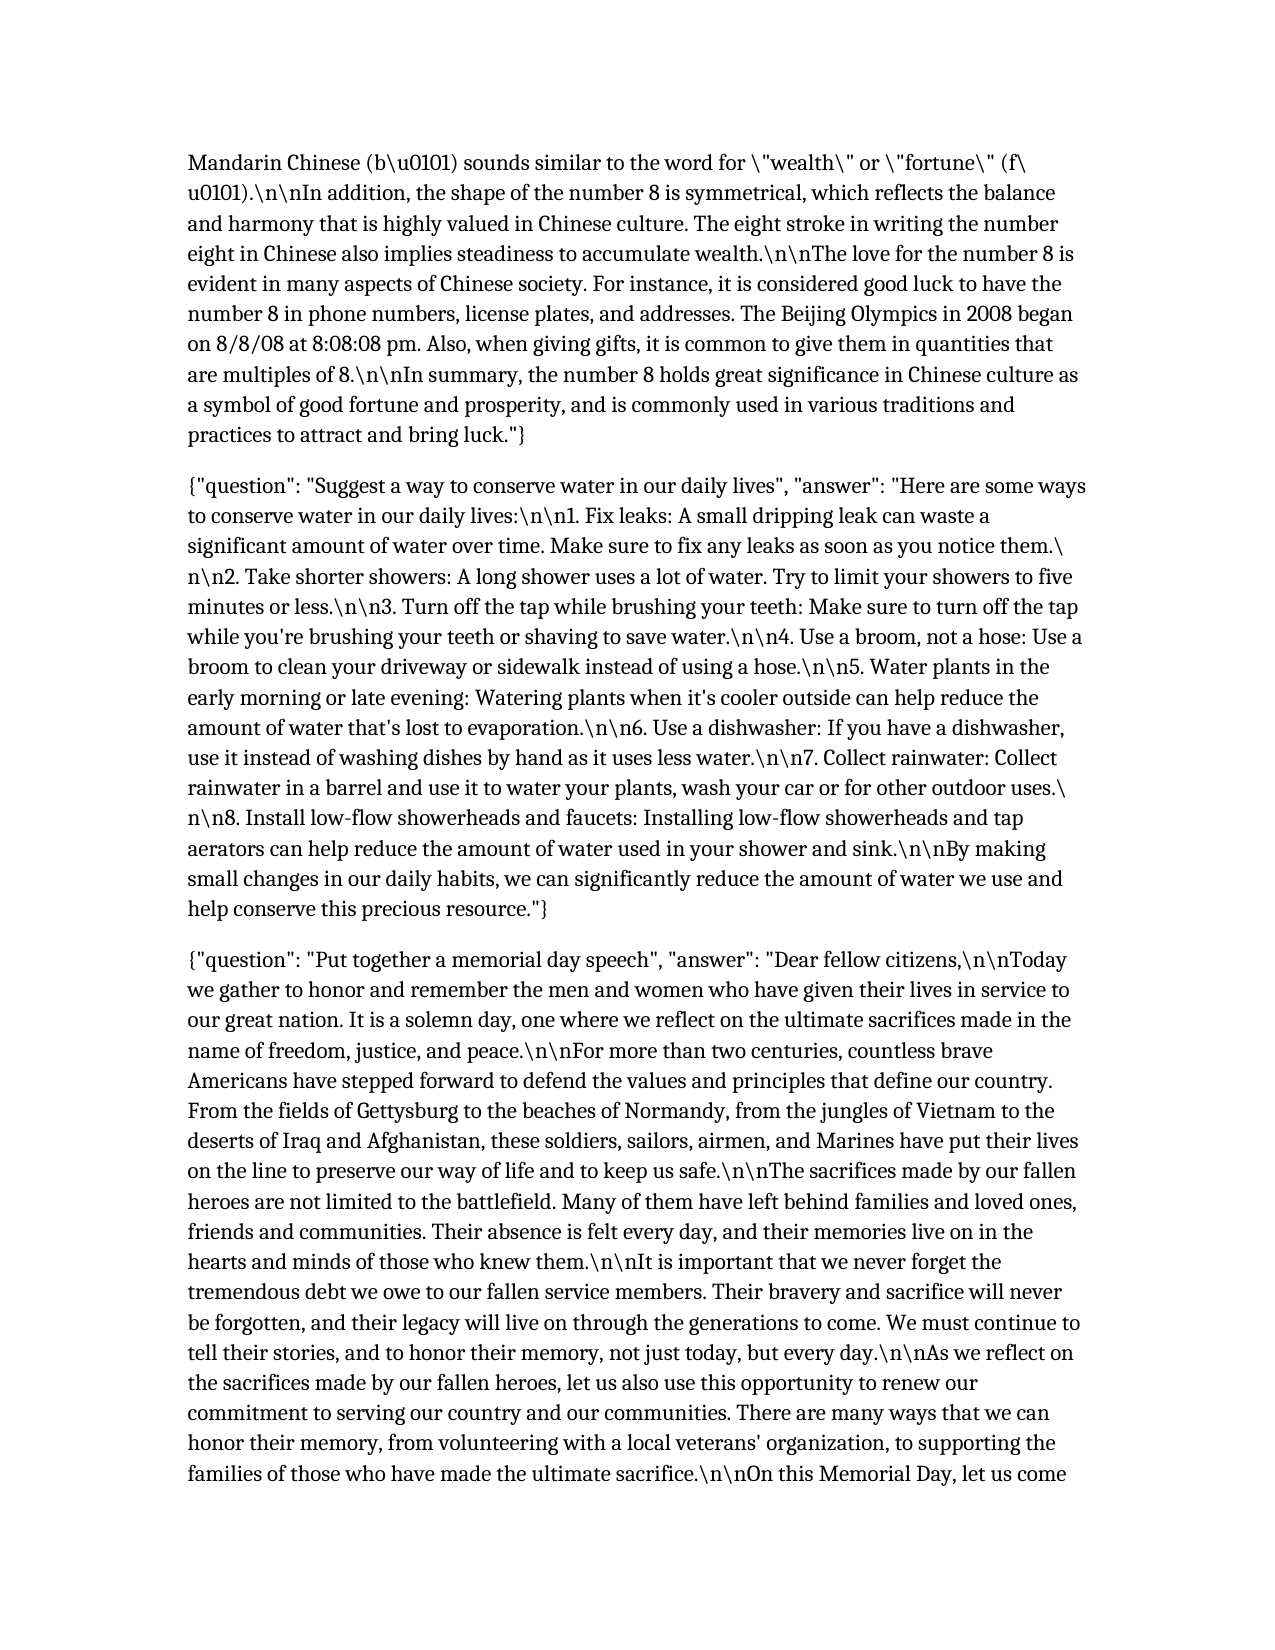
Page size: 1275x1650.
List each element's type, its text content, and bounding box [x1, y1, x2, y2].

text {"question": "Suggest a way to conserve water in our daily lives", "answer": "Here are some ways to conserve water in our daily lives:\n\n1. Fix leaks: A small dripping leak can waste a significant amount of water over time. Make sure to fix any leaks as soon as you notice them.\n\n2. Take shorter showers: A long shower uses a lot of water. Try to limit your showers to five minutes or less.\n\n3. Turn off the tap while brushing your teeth: Make sure to turn off the tap while you're brushing your teeth or shaving to save water.\n\n4. Use a broom, not a hose: Use a broom to clean your driveway or sidewalk instead of using a hose.\n\n5. Water plants in the early morning or late evening: Watering plants when it's cooler outside can help reduce the amount of water that's lost to evaporation.\n\n6. Use a dishwasher: If you have a dishwasher, use it instead of washing dishes by hand as it uses less water.\n\n7. Collect rainwater: Collect rainwater in a barrel and use it to water your plants, wash your car or for other outdoor uses.\n\n8. Install low-flow showerheads and faucets: Installing low-flow showerheads and tap aerators can help reduce the amount of water used in your shower and sink.\n\nBy making small changes in our daily habits, we can significantly reduce the amount of water we use and help conserve this precious resource."} [187, 473, 1087, 922]
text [187, 150, 1087, 448]
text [187, 947, 1087, 1487]
